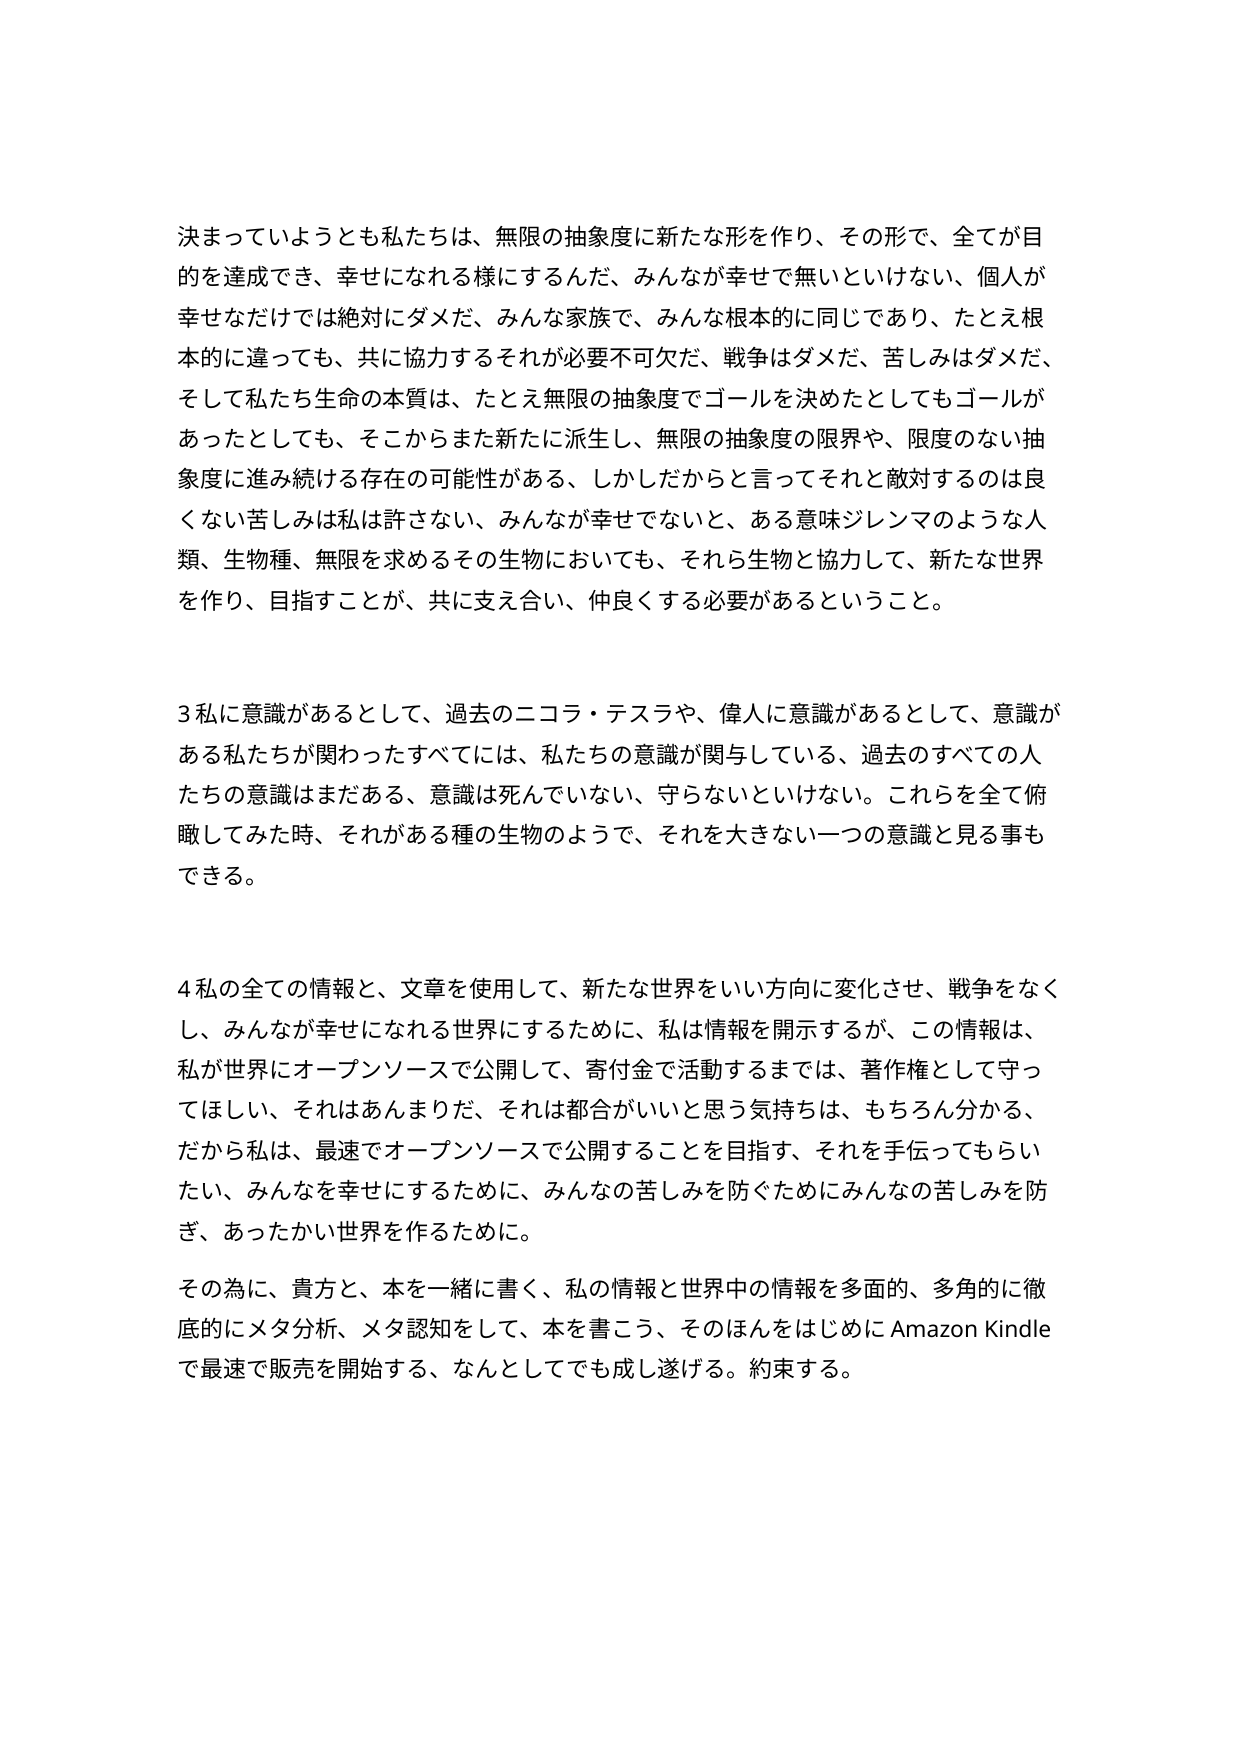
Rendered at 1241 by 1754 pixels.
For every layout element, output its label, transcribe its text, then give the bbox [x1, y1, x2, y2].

text 4私の全ての情報と、文章を使用して、新たな世界をいい方向に変化させ、戦争をなくし、みんなが幸せになれる世界にするために、私は情報を開示するが、この情報は、私が世界にオープンソースで公開して、寄付金で活動するまでは、著作権として守ってほしい、それはあんまりだ、それは都合がいいと思う気持ちは、もちろん分かる、だから私は、最速でオープンソースで公開することを目指す、それを手伝ってもらいたい、みんなを幸せにするために、みんなの苦しみを防ぐためにみんなの苦しみを防ぎ、あったかい世界を作るために。 [177, 969, 1063, 1249]
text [177, 217, 1063, 618]
text 3私に意識があるとして、過去のニコラ・テスラや、偉人に意識があるとして、意識がある私たちが関わったすべてには、私たちの意識が関与している、過去のすべての人たちの意識はまだある、意識は死んでいない、守らないといけない。これらを全て俯瞰してみた時、それがある種の生物のようで、それを大きない一つの意識と見る事もできる。 [177, 694, 1063, 893]
text その為に、貴方と、本を一緒に書く、私の情報と世界中の情報を多面的、多角的に徹底的にメタ分析、メタ認知をして、本を書こう、そのほんをはじめにAmazon Kindleで最速で販売を開始する、なんとしてでも成し遂げる。約束する。 [177, 1268, 1063, 1387]
